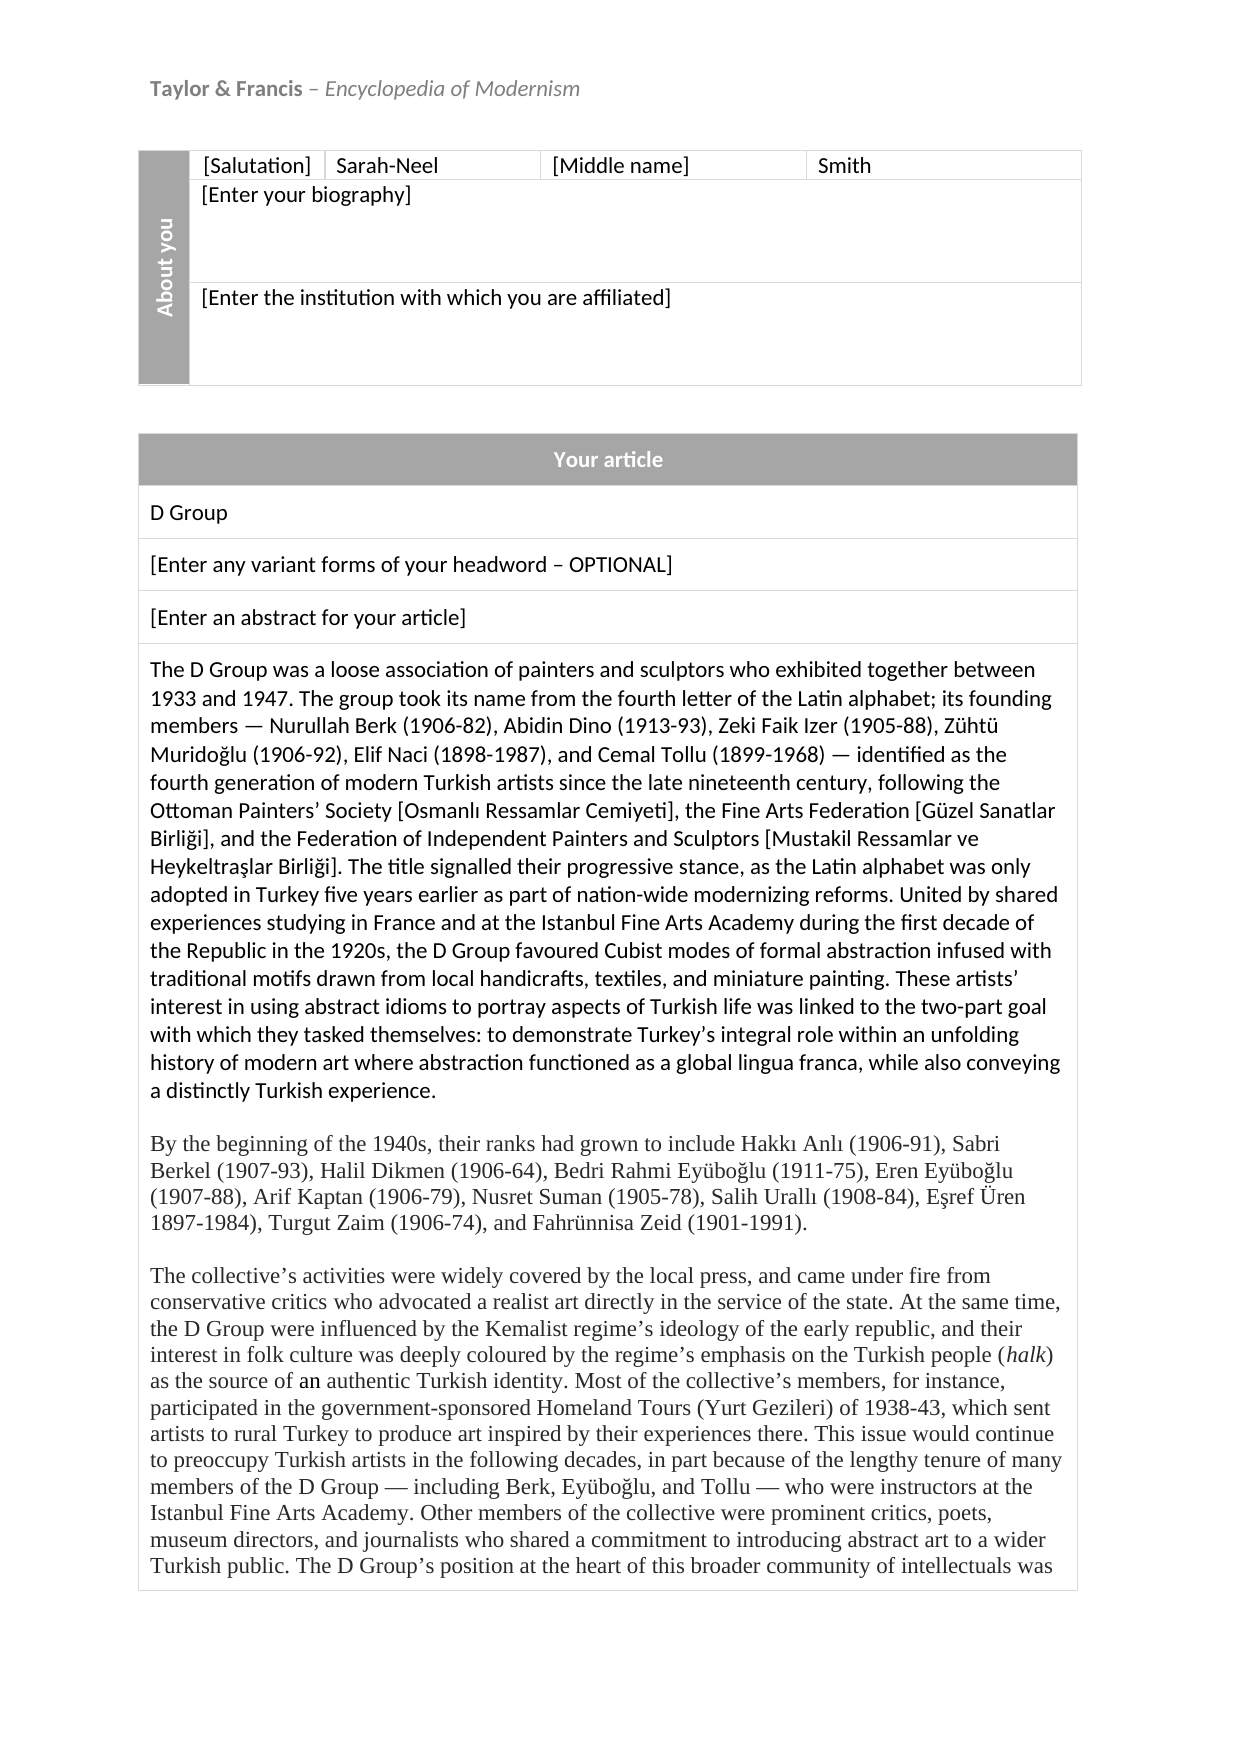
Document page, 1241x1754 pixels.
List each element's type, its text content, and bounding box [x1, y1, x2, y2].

table_header Your article [139, 434, 1077, 485]
table_header About you [139, 151, 189, 384]
